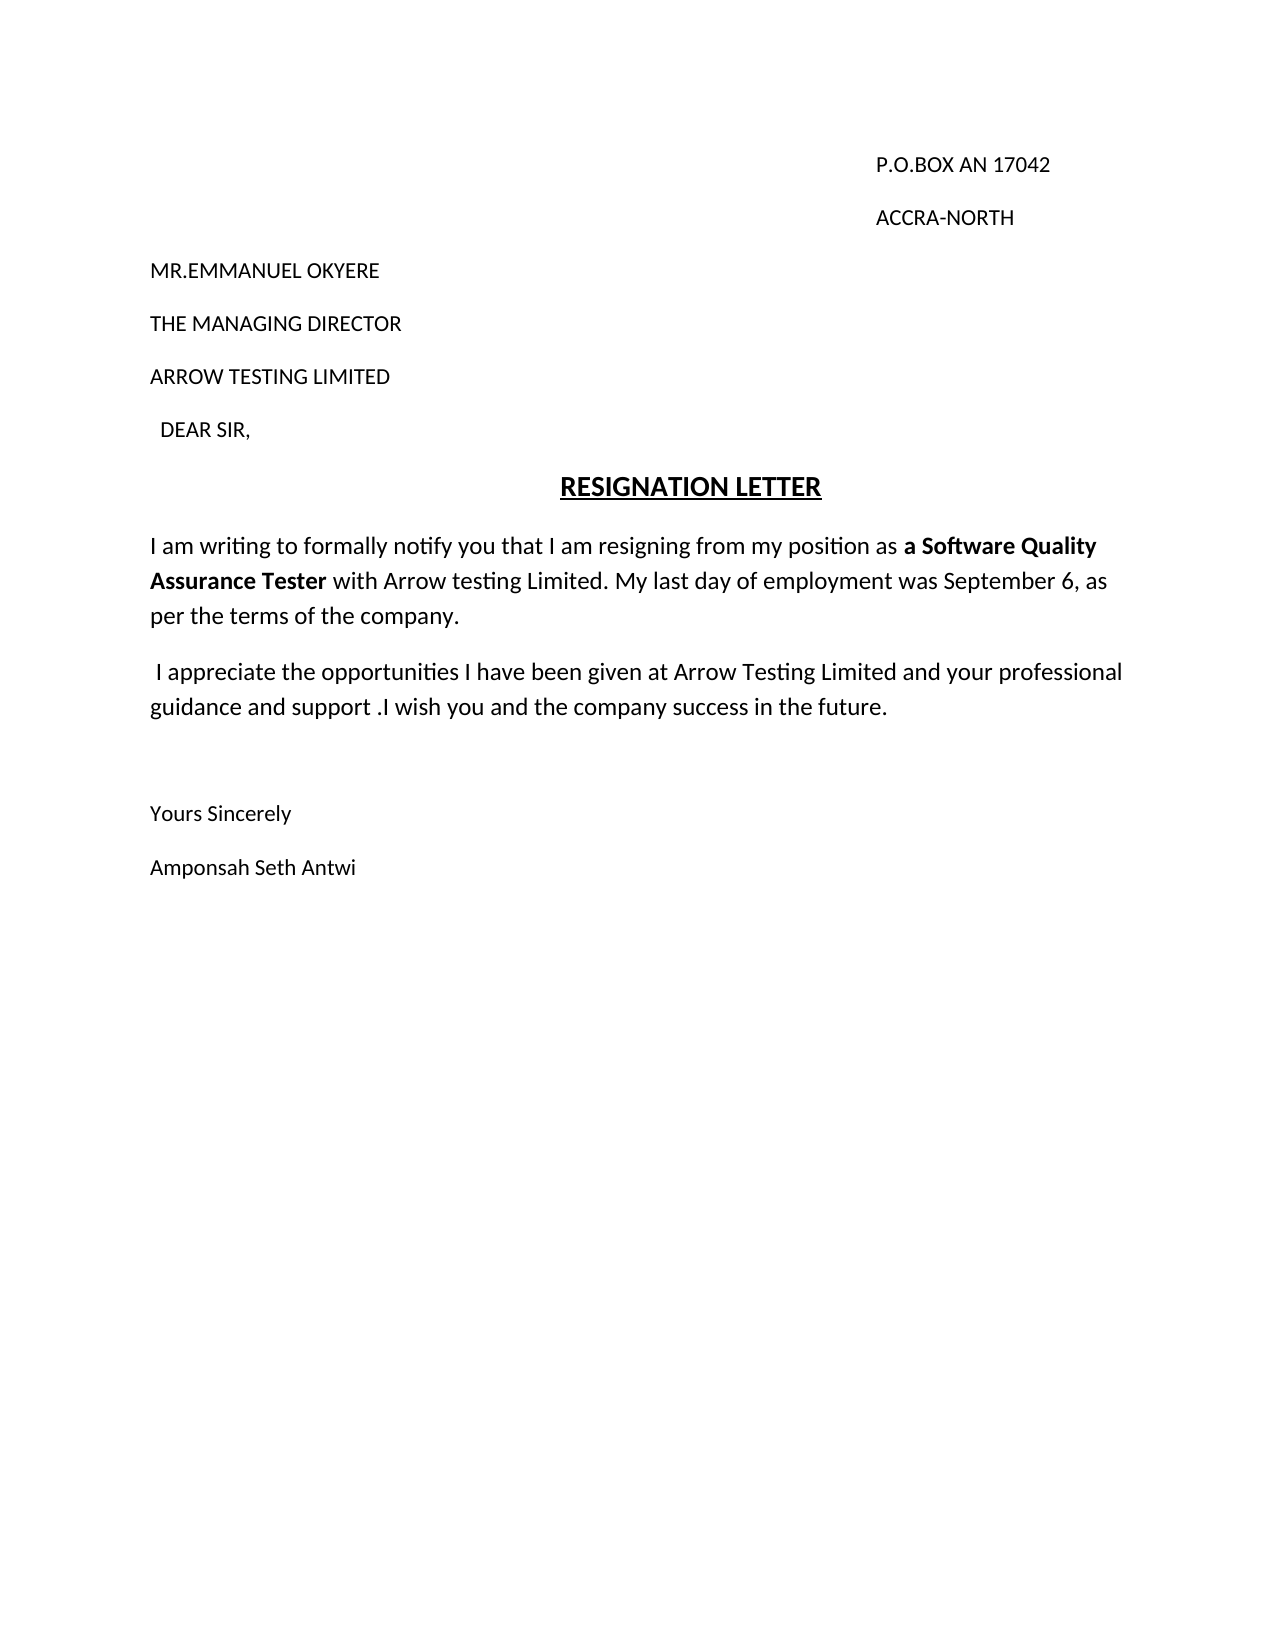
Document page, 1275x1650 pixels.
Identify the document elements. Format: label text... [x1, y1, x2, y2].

text Yours Sincerely [150, 799, 1125, 828]
text ARROW TESTING LIMITED [150, 362, 1125, 390]
text I am writing to formally notify you that I am resigning from my position as a Software Quality Assurance Tester with Arrow testing Limited. My last day of employment was September 6, as per the terms of the company. [150, 530, 1125, 630]
text ACCRA-NORTH [150, 203, 1125, 231]
text Amponsah Seth Antwi [150, 853, 1125, 881]
text DEAR SIR, [150, 415, 1125, 443]
text I appreciate the opportunities I have been given at Arrow Testing Limited and your professional guidance and support .I wish you and the company success in the future. [150, 656, 1125, 721]
text P.O.BOX AN 17042 [150, 150, 1125, 178]
text RESIGNATION LETTER [150, 468, 1125, 504]
text THE MANAGING DIRECTOR [150, 309, 1125, 337]
text MR.EMMANUEL OKYERE [150, 256, 1125, 284]
